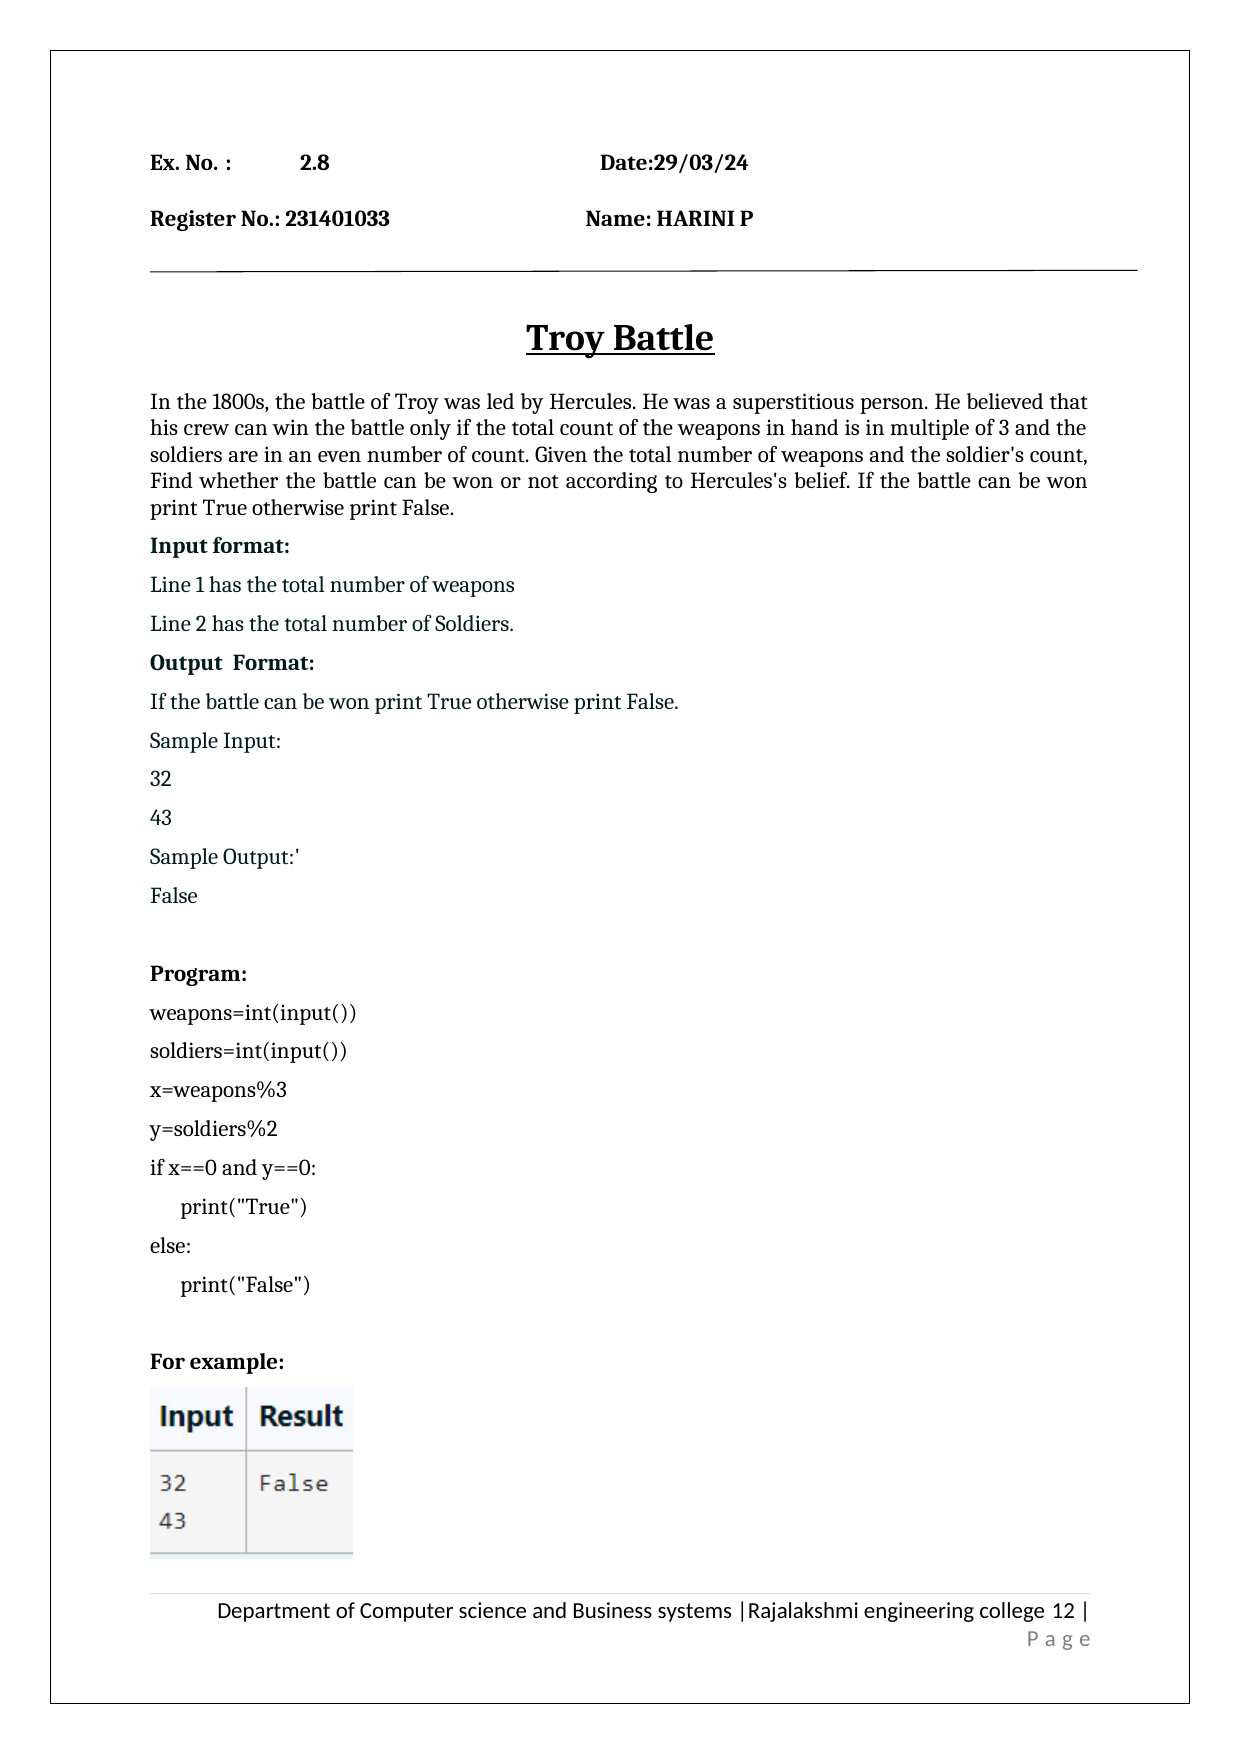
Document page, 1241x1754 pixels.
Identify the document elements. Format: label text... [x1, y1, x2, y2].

text Troy Battle [150, 317, 1090, 360]
text else: [150, 1232, 1090, 1259]
text Input format: [150, 533, 1090, 559]
text Ex. No. : 2.8 Date:29/03/24 [150, 150, 1090, 176]
text If the battle can be won print True otherwise print False. [150, 688, 1090, 715]
text Program: [150, 961, 1090, 987]
text Sample Output:' [150, 844, 1090, 870]
text if x==0 and y==0: [150, 1155, 1090, 1181]
text soldiers=int(input()) [150, 1038, 1090, 1064]
text 43 [150, 805, 1090, 831]
text Register No.: 231401033 Name: HARINI P [150, 206, 1090, 232]
text 32 [150, 766, 1090, 793]
text In the 1800s, the battle of Troy was led by Hercules. He was a superstitious person. He believed that his crew can win the battle only if the total count of the weapons in hand is in multiple of 3 and the soldiers are in an even number of count. Given the total number of weapons and the soldier's count, Find whether the battle can be won or not according to Hercules's belief. If the battle can be won print True otherwise print False. [150, 389, 1090, 521]
text y=soldiers%2 [150, 1116, 1090, 1142]
text weapons=int(input()) [150, 999, 1090, 1026]
text False [150, 883, 1090, 909]
text Line 1 has the total number of weapons [150, 572, 1090, 598]
text Output Format: [150, 650, 1090, 676]
text Sample Input: [150, 727, 1090, 754]
text Line 2 has the total number of Soldiers. [150, 611, 1090, 637]
text For example: [150, 1349, 1090, 1375]
text x=weapons%3 [150, 1077, 1090, 1103]
text print("False") [150, 1271, 1090, 1298]
text print("True") [150, 1194, 1090, 1220]
picture [150, 1387, 354, 1559]
